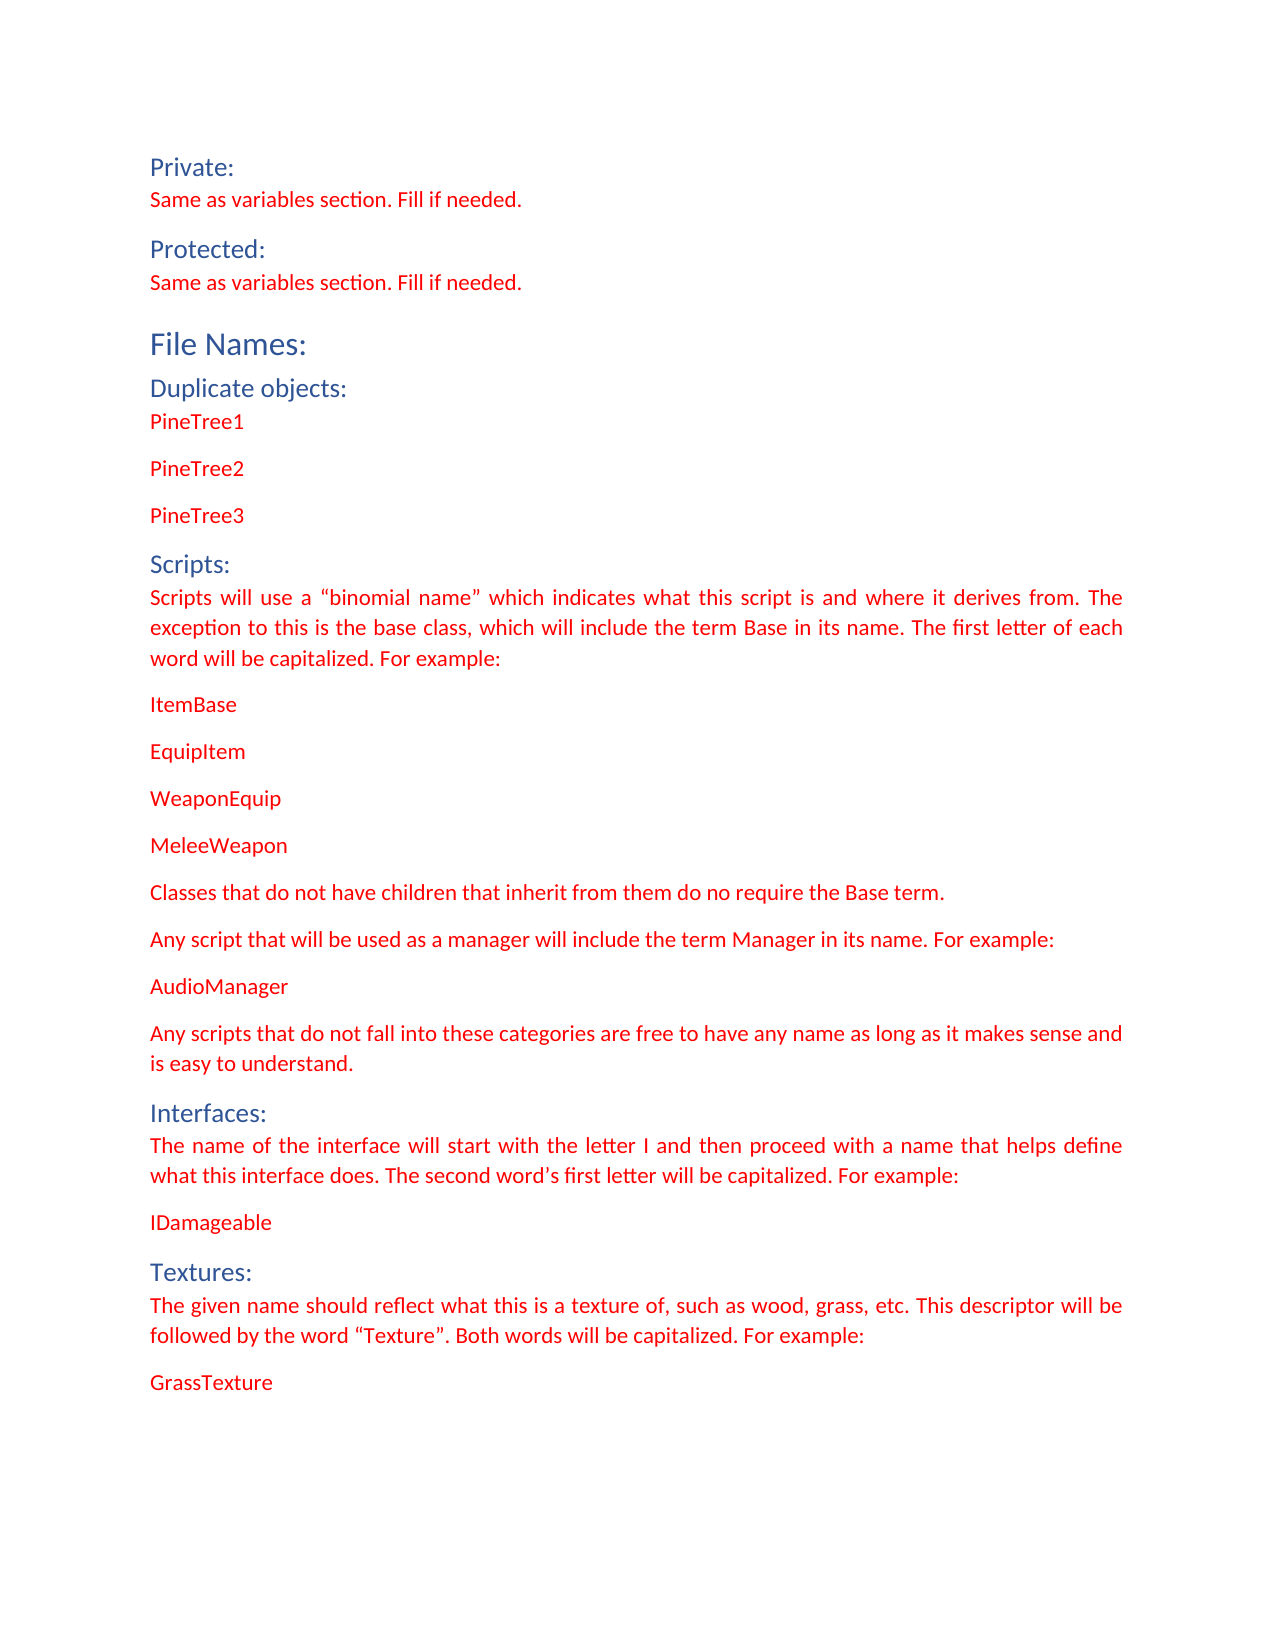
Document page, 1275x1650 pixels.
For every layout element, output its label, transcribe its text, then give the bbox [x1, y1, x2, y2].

text Any script that will be used as a manager will include the term Manager in its name. For example: [150, 925, 1125, 953]
subtitle Duplicate objects: [150, 371, 1125, 404]
text PineTree3 [150, 501, 1125, 529]
text AudioManager [150, 972, 1125, 1000]
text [150, 268, 1125, 296]
text IDamageable [150, 1208, 1125, 1237]
subtitle File Names: [150, 323, 1125, 364]
text Scripts will use a “binomial name” which indicates what this script is and where it derives from. The exception to this is the base class, which will include the term Base in its name. The first letter of each word will be capitalized. For example: [150, 583, 1125, 672]
subtitle Textures: [150, 1255, 1125, 1288]
text Classes that do not have children that inherit from them do no require the Base term. [150, 878, 1125, 906]
subtitle Scripts: [150, 548, 1125, 581]
text EquipItem [150, 737, 1125, 766]
text MeleeWeapon [150, 831, 1125, 859]
text Any scripts that do not fall into these categories are free to have any name as long as it makes sense and is easy to understand. [150, 1019, 1125, 1077]
subtitle Interfaces: [150, 1096, 1125, 1129]
text PineTree1 [150, 407, 1125, 435]
subtitle Protected: [150, 232, 1125, 266]
text The given name should reflect what this is a texture of, such as wood, grass, etc. This descriptor will be followed by the word “Texture”. Both words will be capitalized. For example: [150, 1291, 1125, 1349]
text The name of the interface will start with the letter I and then proceed with a name that helps define what this interface does. The second word’s first letter will be capitalized. For example: [150, 1131, 1125, 1190]
text PineTree2 [150, 454, 1125, 482]
text ItemBase [150, 691, 1125, 719]
subtitle Private: [150, 150, 1125, 183]
text WeaponEquip [150, 784, 1125, 812]
text GrassTexture [150, 1368, 1125, 1396]
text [150, 186, 1125, 214]
